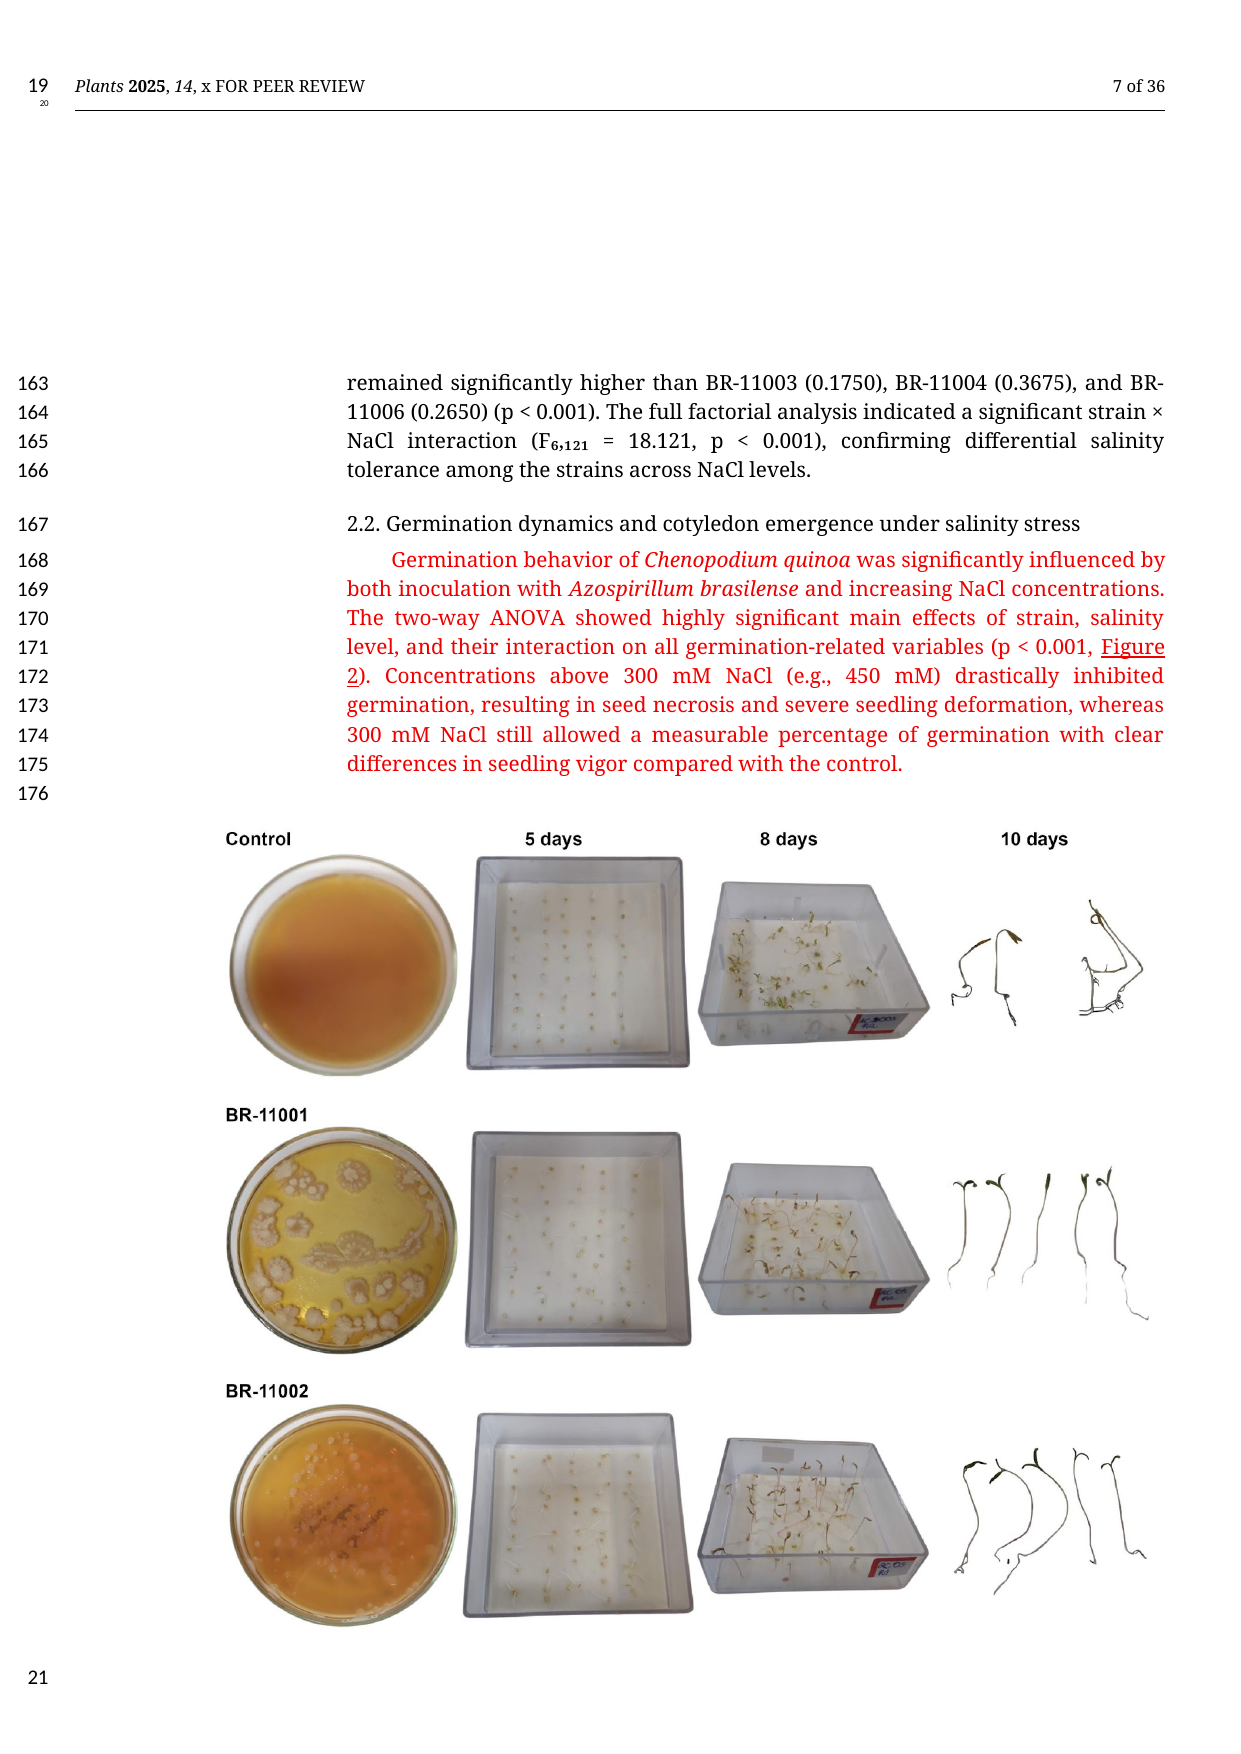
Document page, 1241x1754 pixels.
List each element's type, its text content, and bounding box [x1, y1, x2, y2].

subtitle 2.2. Germination dynamics and cotyledon emergence under salinity stress [347, 509, 1165, 538]
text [347, 367, 1165, 484]
text Germination behavior of Chenopodium quinoa was significantly influenced by both inoculation with Azospirillum brasilense and increasing NaCl concentrations. The two-way ANOVA showed highly significant main effects of strain, salinity level, and their interaction on all germination-related variables (p < 0.001, Figure 2). Concentrations above 300 mM NaCl (e.g., 450 mM) drastically inhibited germination, resulting in seed necrosis and severe seedling deformation, whereas 300 mM NaCl still allowed a measurable percentage of germination with clear differences in seedling vigor compared with the control. [347, 544, 1165, 777]
picture [225, 826, 1166, 1653]
